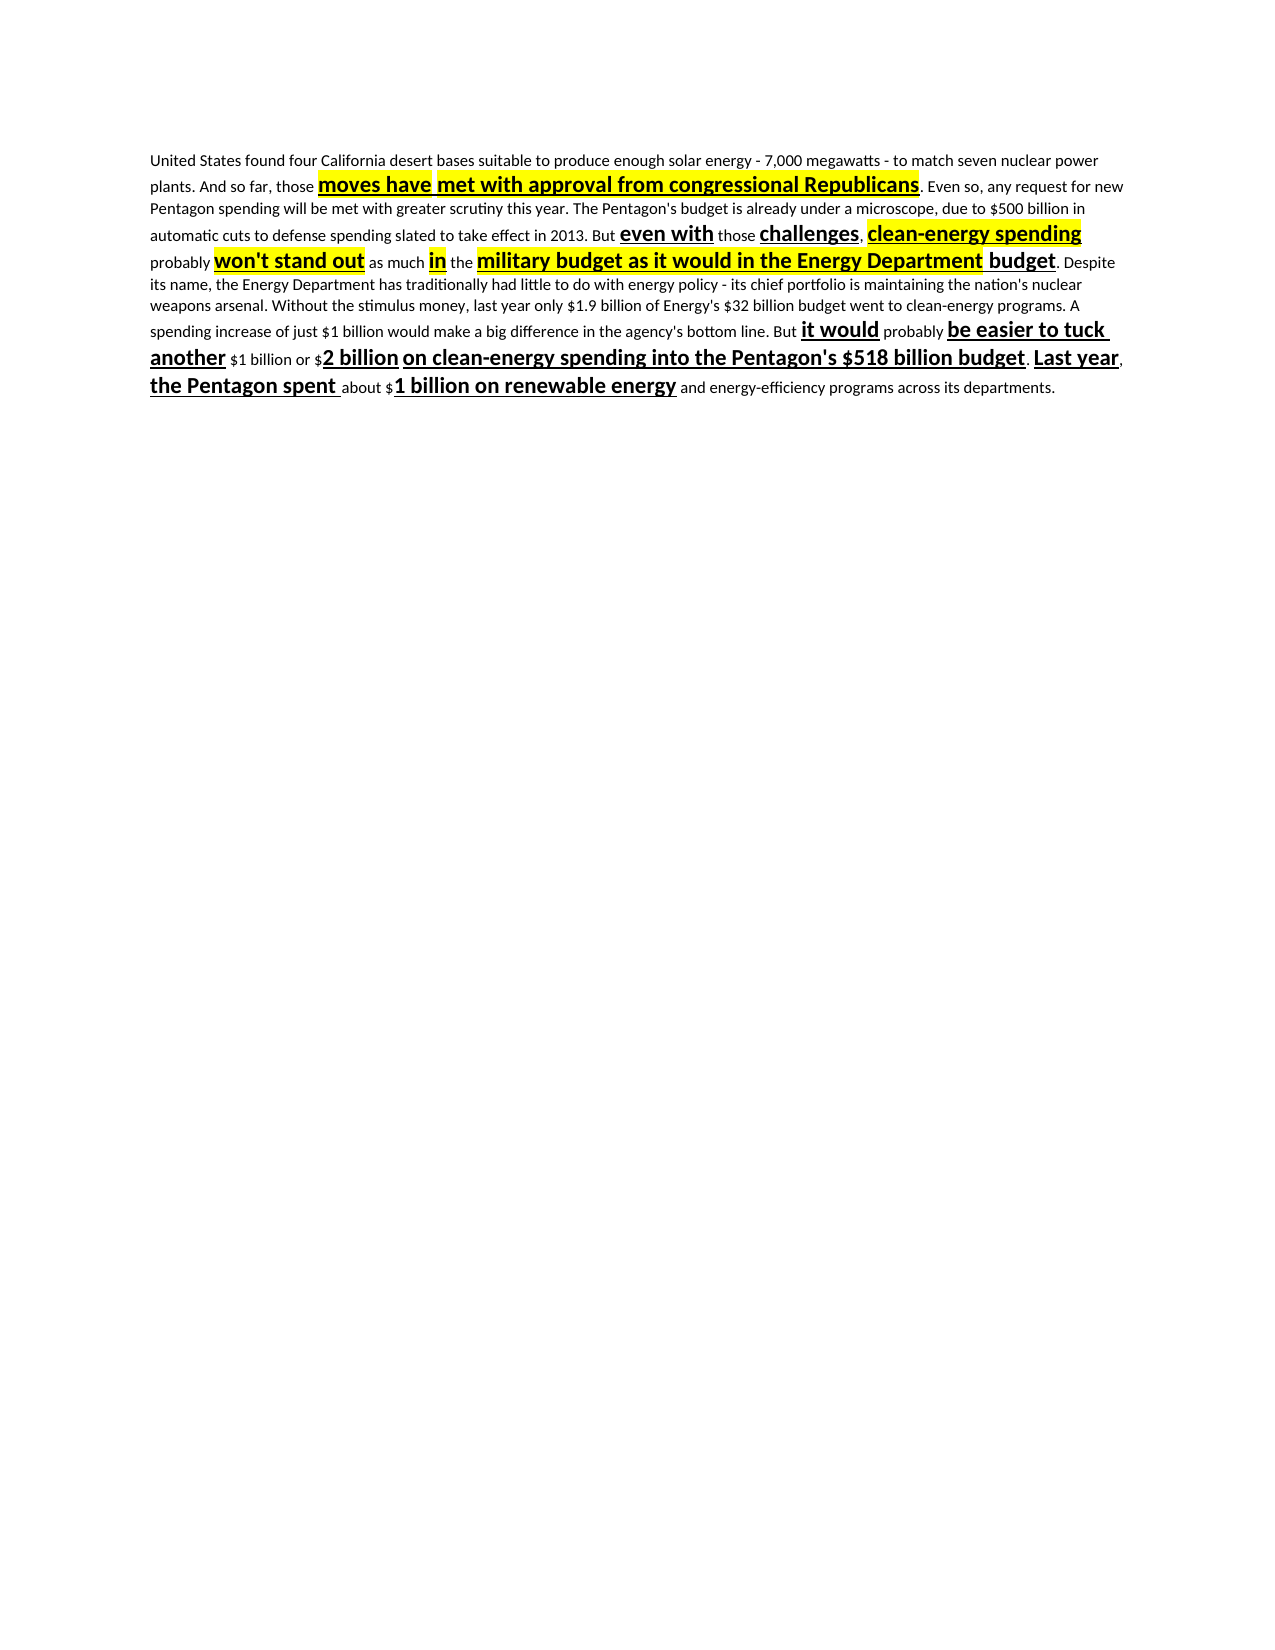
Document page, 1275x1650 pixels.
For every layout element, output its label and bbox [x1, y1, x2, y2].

text [150, 150, 1125, 399]
